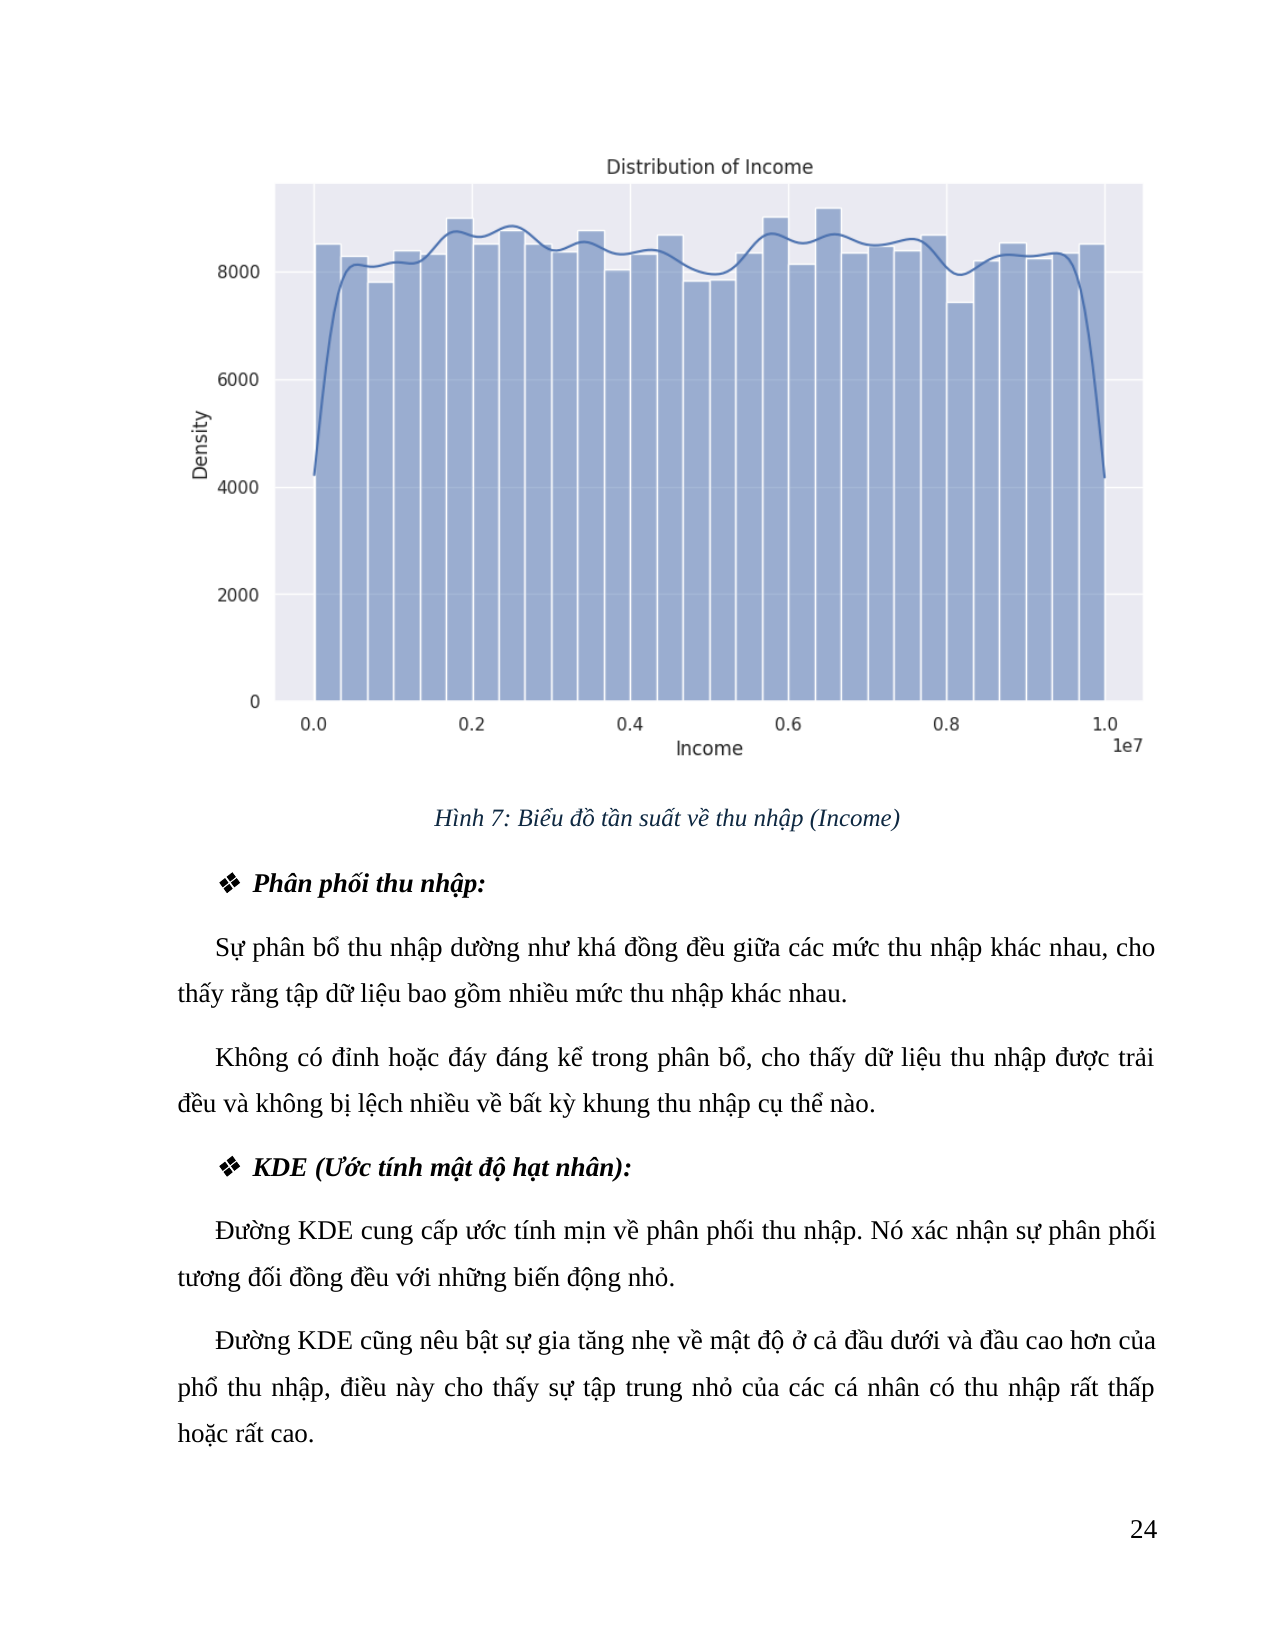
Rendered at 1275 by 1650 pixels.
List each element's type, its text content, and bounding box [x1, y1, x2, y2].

text Sự phân bổ thu nhập dường như khá đồng đều giữa các mức thu nhập khác nhau, cho thấy rằng tập dữ liệu bao gồm nhiều mức thu nhập khác nhau. [177, 931, 1157, 1008]
text Đường KDE cung cấp ước tính mịn về phân phối thu nhập. Nó xác nhận sự phân phối tương đối đồng đều với những biến động nhỏ. [177, 1214, 1157, 1292]
text Đường KDE cũng nêu bật sự gia tăng nhẹ về mật độ ở cả đầu dưới và đầu cao hơn của phổ thu nhập, điều này cho thấy sự tập trung nhỏ của các cá nhân có thu nhập rất thấp hoặc rất cao. [177, 1324, 1157, 1449]
picture [179, 147, 1155, 771]
list Phân phối thu nhập: [215, 867, 1157, 898]
text Hình 7: Biểu đồ tần suất về thu nhập (Income) [177, 803, 1157, 832]
text Không có đỉnh hoặc đáy đáng kể trong phân bổ, cho thấy dữ liệu thu nhập được trải đều và không bị lệch nhiều về bất kỳ khung thu nhập cụ thể nào. [177, 1041, 1157, 1118]
list KDE (Ước tính mật độ hạt nhân): [215, 1151, 1157, 1182]
